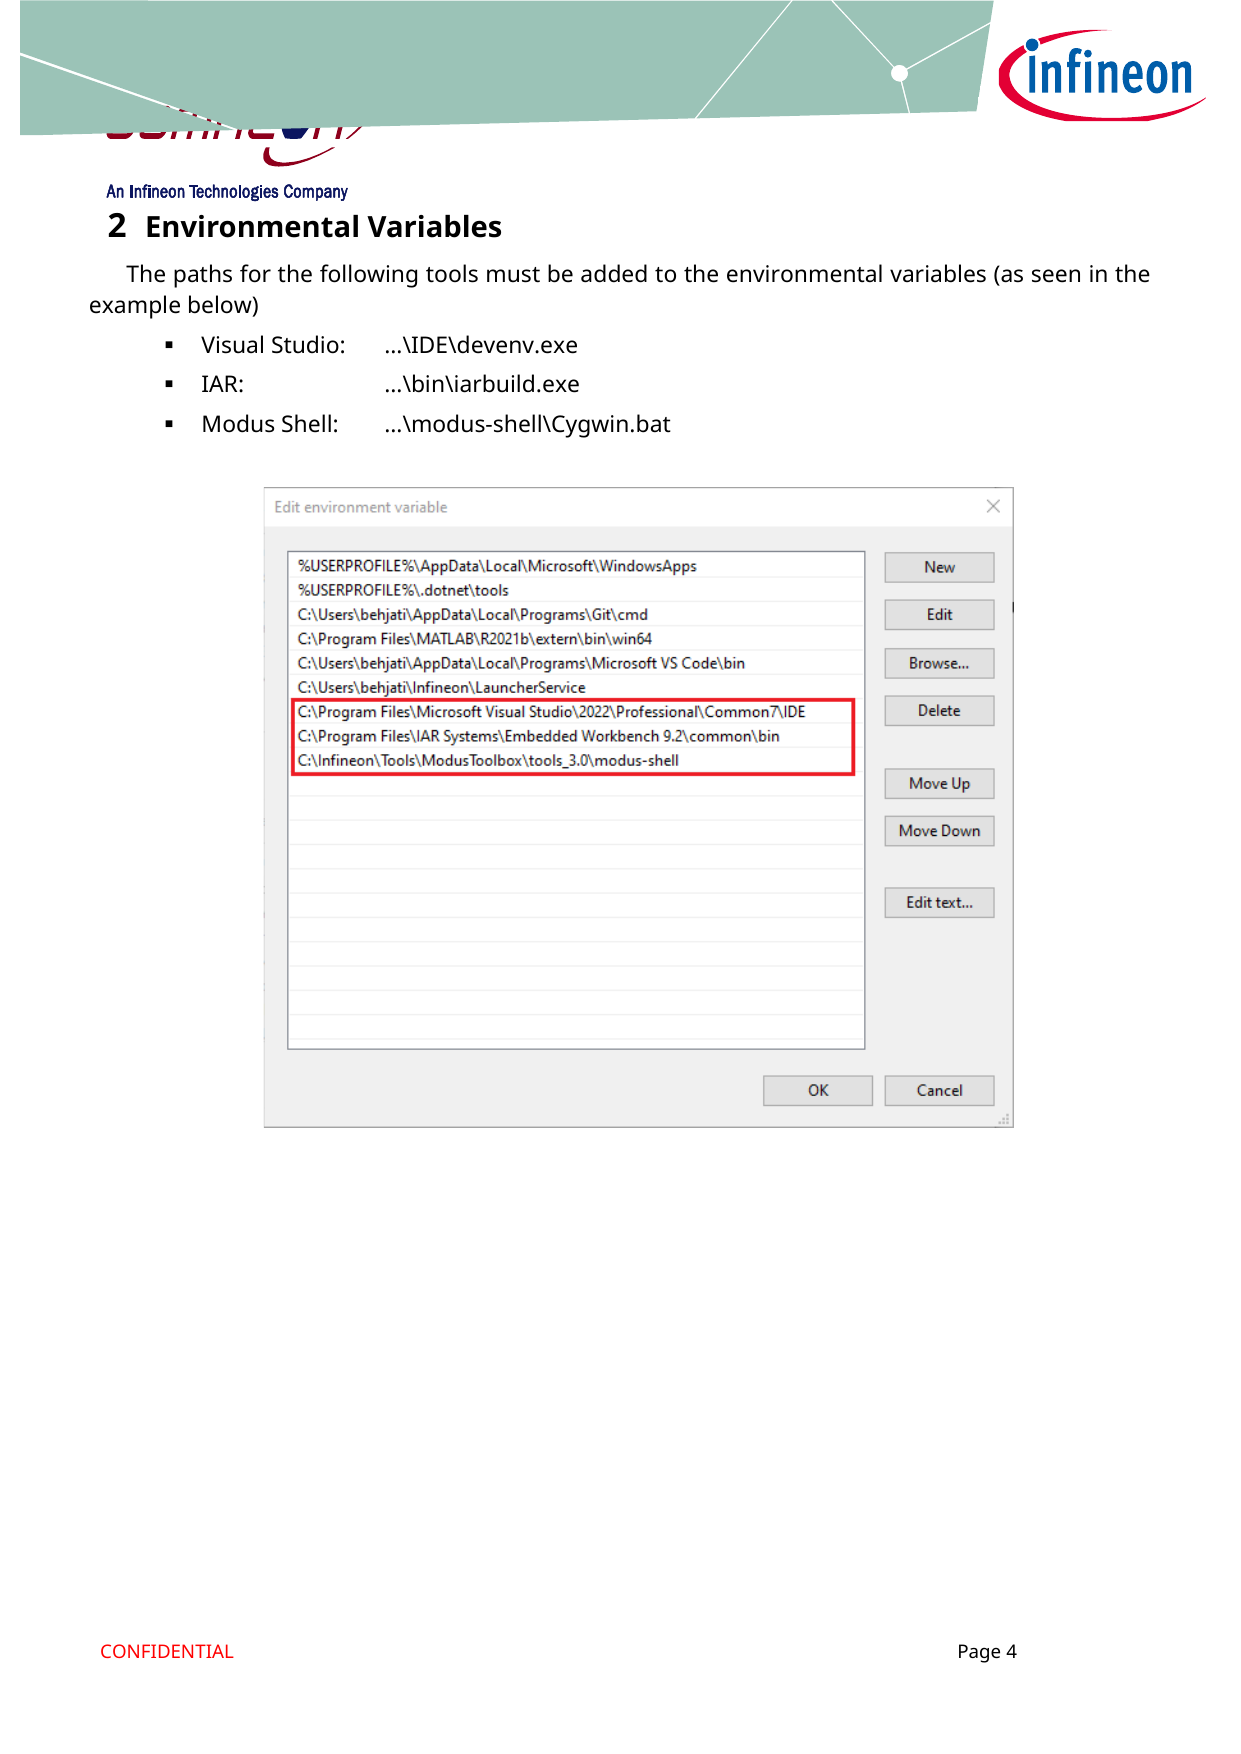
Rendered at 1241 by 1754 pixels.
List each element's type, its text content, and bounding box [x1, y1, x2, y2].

list Visual Studio: …\IDE\devenv.exe [164, 329, 1152, 360]
list IAR: …\bin\iarbuild.exe [164, 368, 1152, 400]
list Modus Shell: …\modus-shell\Cygwin.bat [164, 408, 1152, 439]
picture [263, 487, 1014, 1128]
subtitle Environmental Variables [107, 202, 1152, 248]
text The paths for the following tools must be added to the environmental variables (as seen in the example below) [89, 258, 1152, 321]
